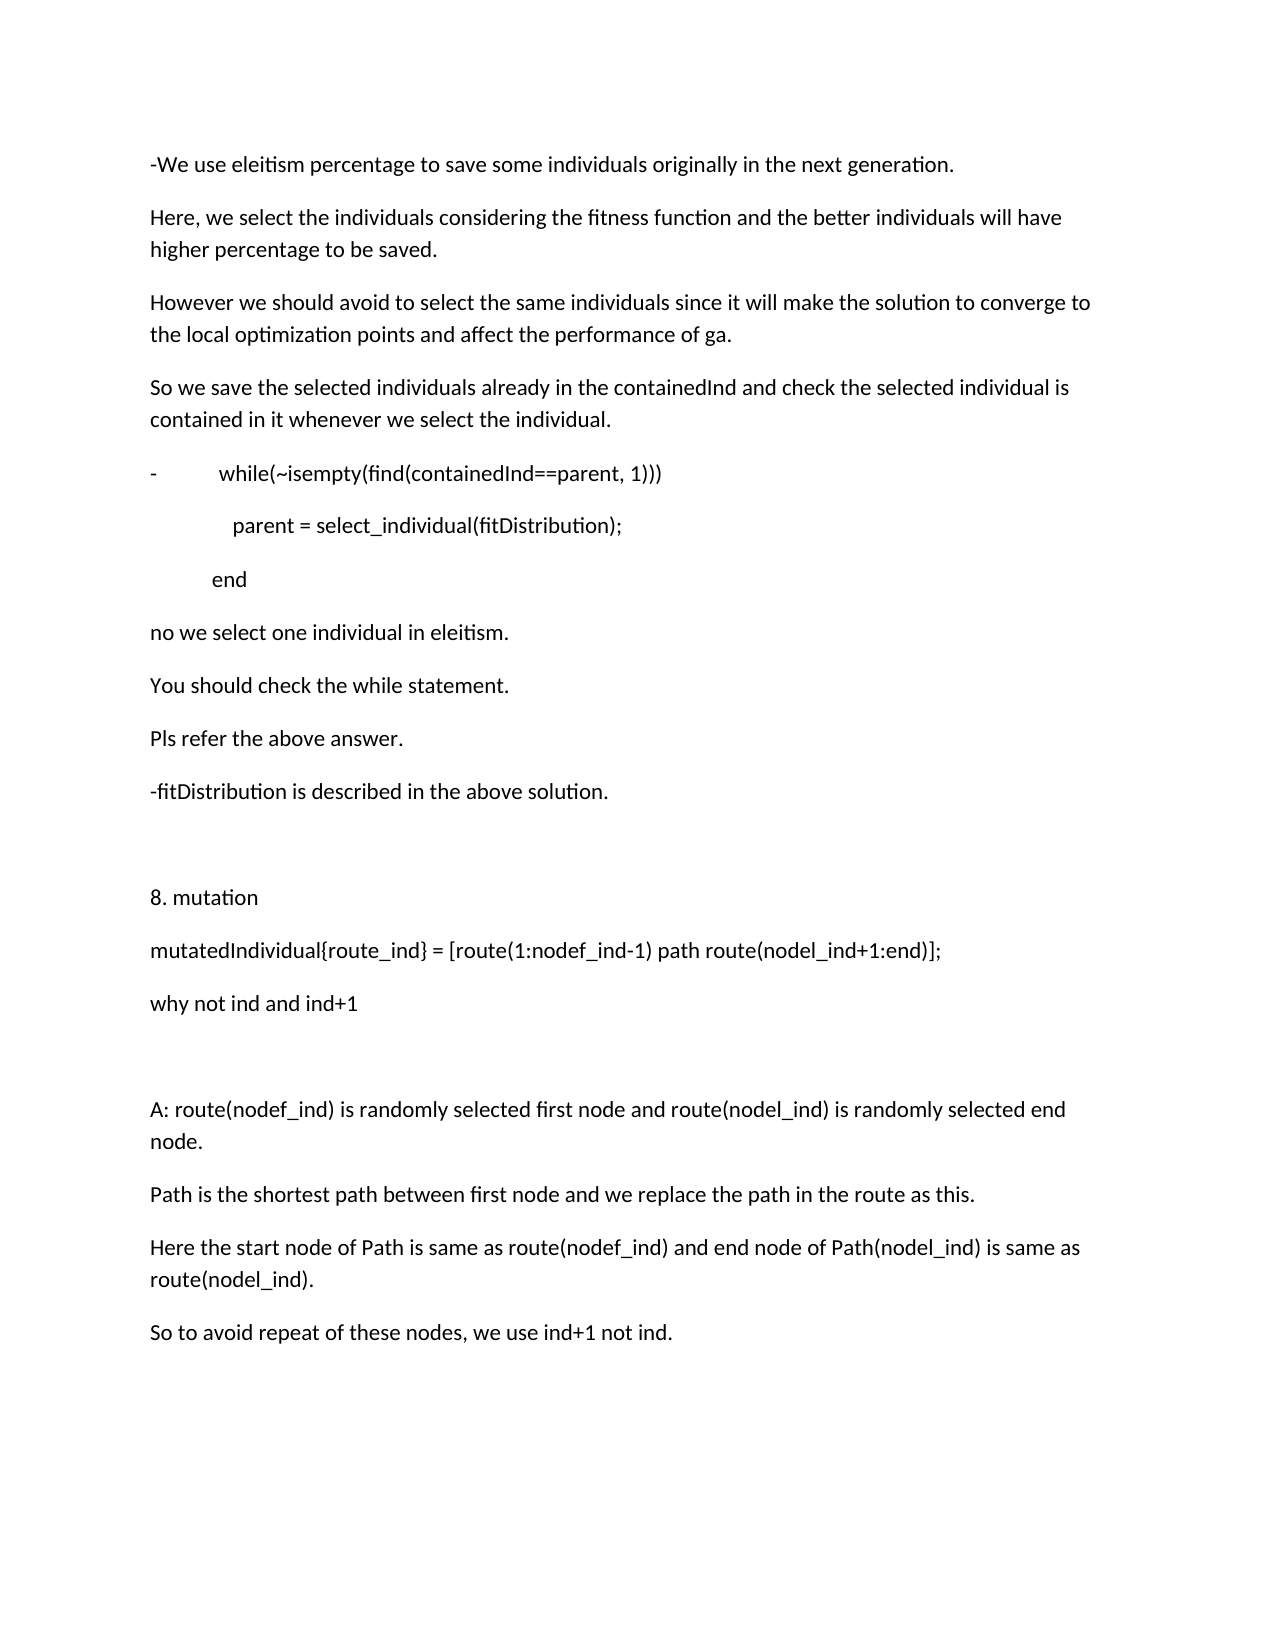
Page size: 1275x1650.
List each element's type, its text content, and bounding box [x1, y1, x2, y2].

text A: route(nodef_ind) is randomly selected first node and route(nodel_ind) is randomly selected end node. [150, 1095, 1125, 1155]
text You should check the while statement. [150, 671, 1125, 699]
text why not ind and ind+1 [150, 989, 1125, 1017]
text end [150, 565, 1125, 593]
text -fitDistribution is described in the above solution. [150, 777, 1125, 805]
text Path is the shortest path between first node and we replace the path in the route as this. [150, 1180, 1125, 1208]
text Here the start node of Path is same as route(nodef_ind) and end node of Path(nodel_ind) is same as route(nodel_ind). [150, 1233, 1125, 1293]
text So to avoid repeat of these nodes, we use ind+1 not ind. [150, 1318, 1125, 1346]
text So we save the selected individuals already in the containedInd and check the selected individual is contained in it whenever we select the individual. [150, 373, 1125, 434]
text 8. mutation [150, 883, 1125, 911]
text parent = select_individual(fitDistribution); [150, 512, 1125, 540]
text no we select one individual in eleitism. [150, 618, 1125, 646]
text Here, we select the individuals considering the fitness function and the better individuals will have higher percentage to be saved. [150, 203, 1125, 263]
text Pls refer the above answer. [150, 724, 1125, 752]
text However we should avoid to select the same individuals since it will make the solution to converge to the local optimization points and affect the performance of ga. [150, 288, 1125, 348]
text -We use eleitism percentage to save some individuals originally in the next generation. [150, 150, 1125, 178]
text - while(~isempty(find(containedInd==parent, 1))) [150, 459, 1125, 487]
text mutatedIndividual{route_ind} = [route(1:nodef_ind-1) path route(nodel_ind+1:end)]; [150, 936, 1125, 964]
